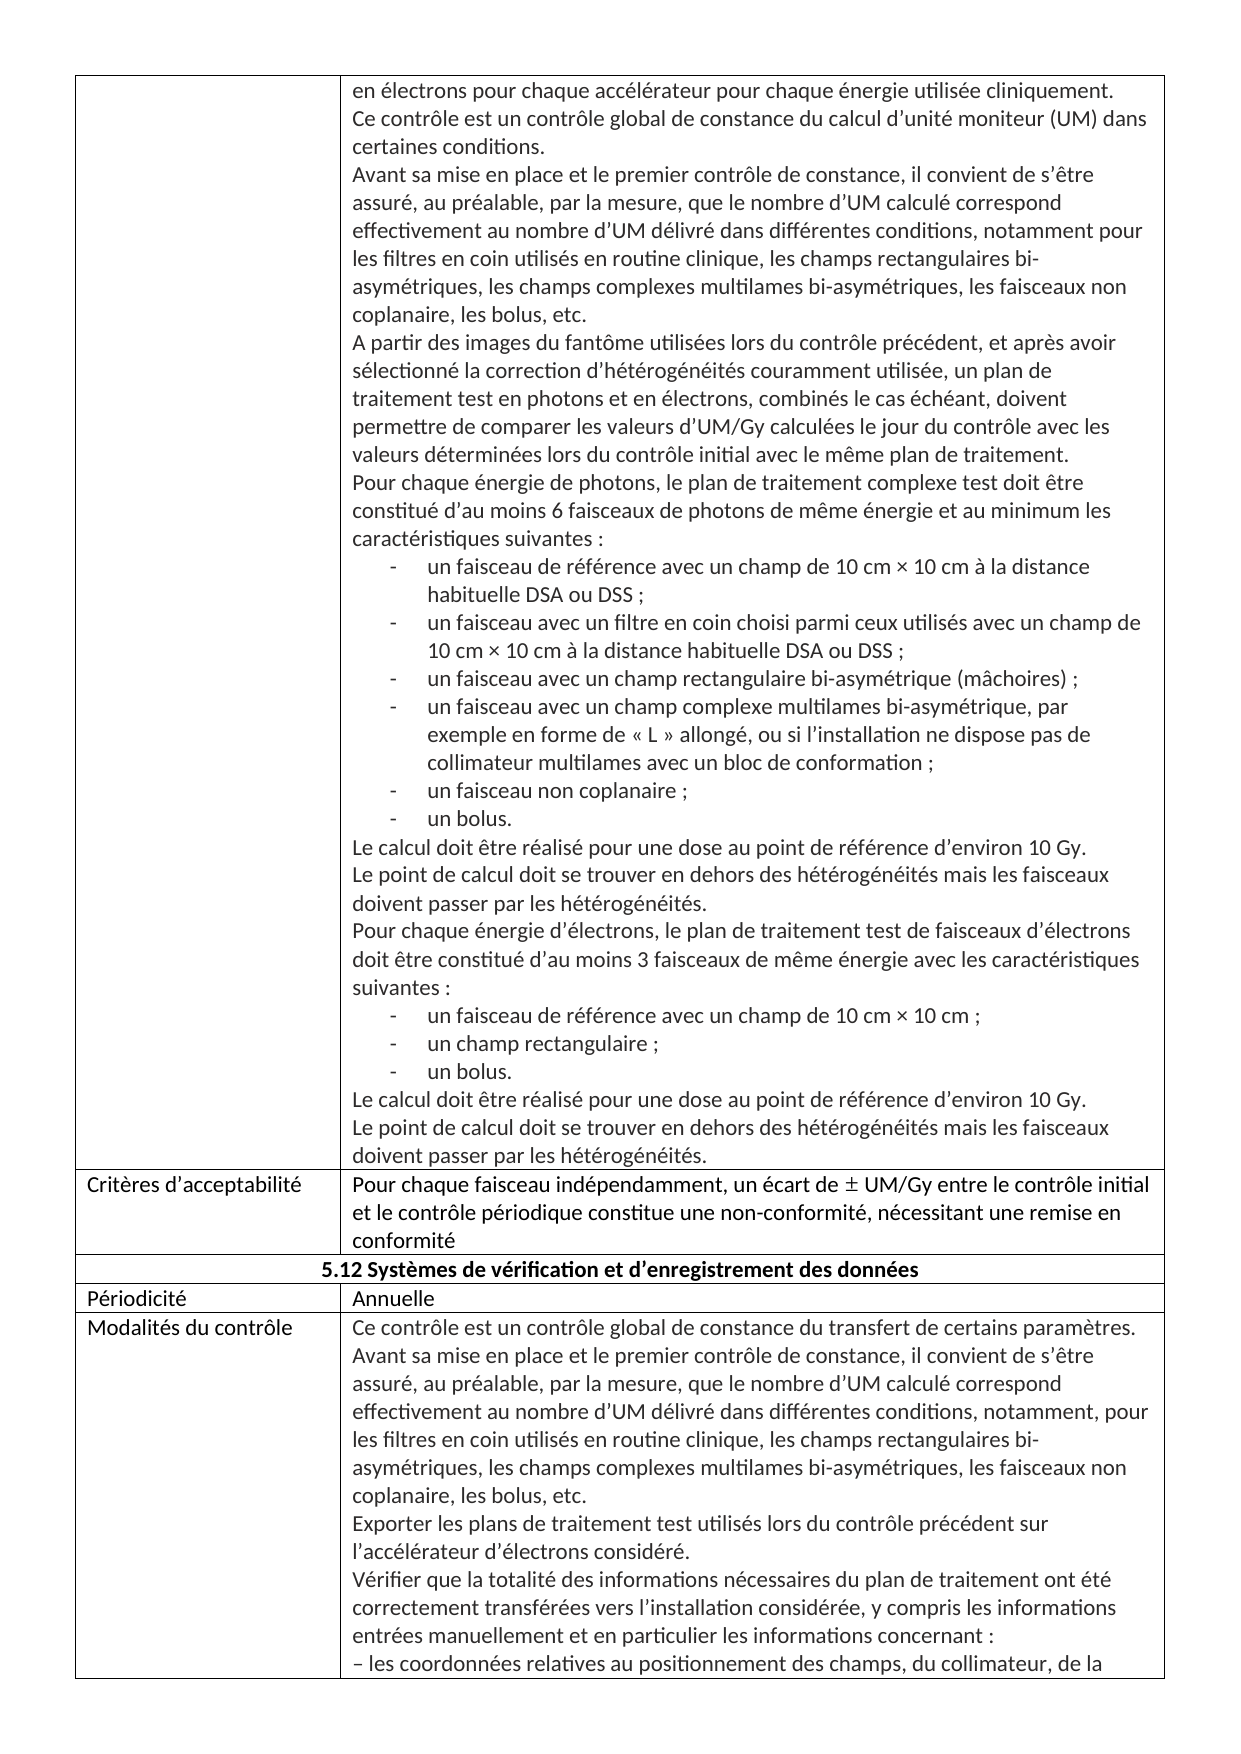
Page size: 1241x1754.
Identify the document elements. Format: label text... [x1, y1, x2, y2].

table_cell Annuelle [341, 1284, 1164, 1312]
table_cell Critères d’acceptabilité [76, 1170, 340, 1254]
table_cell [76, 1313, 340, 1677]
table_cell 5.12 Systèmes de vérification et d’enregistrement des données [76, 1255, 1164, 1283]
table_cell Périodicité [76, 1284, 340, 1312]
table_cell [76, 76, 340, 1169]
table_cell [341, 1313, 1164, 1677]
table_cell Pour chaque faisceau indépendamment, un écart de UM/Gy entre le contrôle initial et le contrôle périodique constitue une non-conformité, nécessitant une remise en conformité [341, 1170, 1164, 1254]
